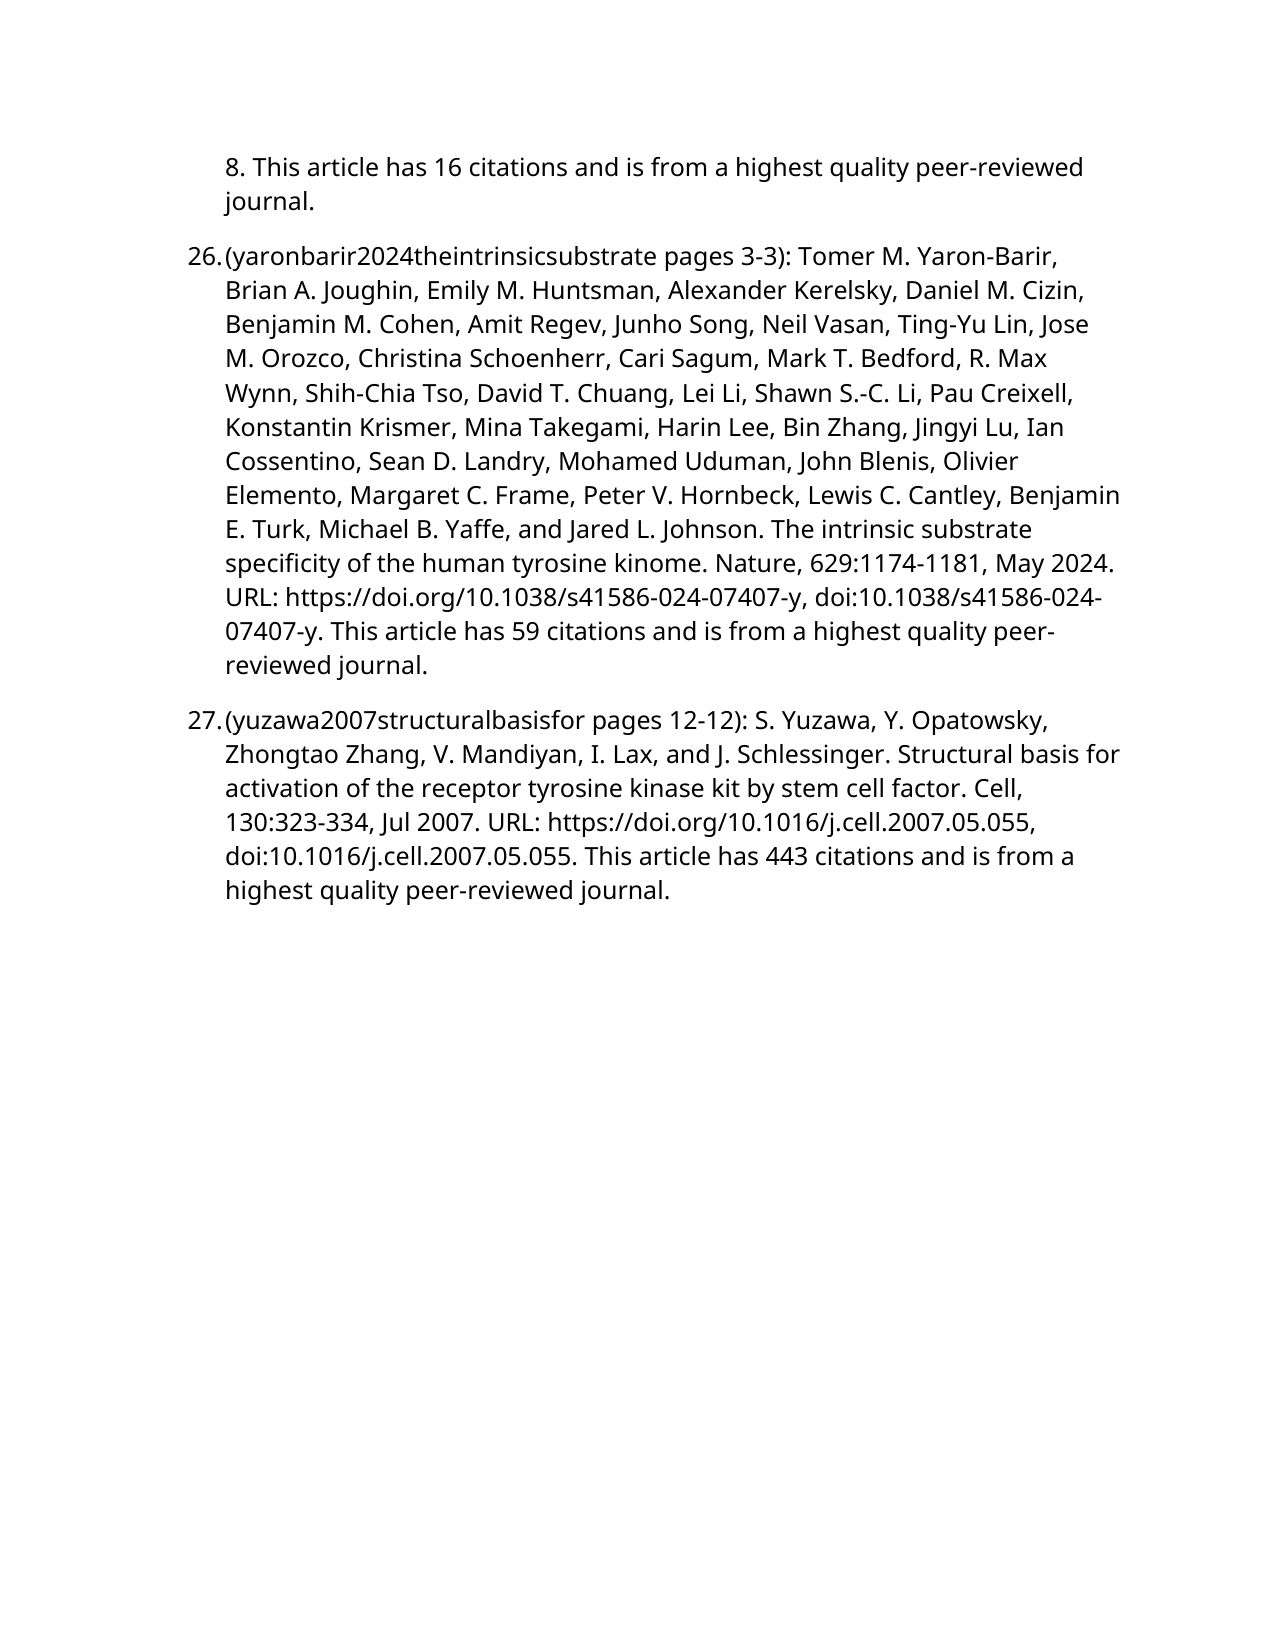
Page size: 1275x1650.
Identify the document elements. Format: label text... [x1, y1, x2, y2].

list (yaronbarir2024theintrinsicsubstrate pages 3-3): Tomer M. Yaron-Barir, Brian A. Joughin, Emily M. Huntsman, Alexander Kerelsky, Daniel M. Cizin, Benjamin M. Cohen, Amit Regev, Junho Song, Neil Vasan, Ting-Yu Lin, Jose M. Orozco, Christina Schoenherr, Cari Sagum, Mark T. Bedford, R. Max Wynn, Shih-Chia Tso, David T. Chuang, Lei Li, Shawn S.-C. Li, Pau Creixell, Konstantin Krismer, Mina Takegami, Harin Lee, Bin Zhang, Jingyi Lu, Ian Cossentino, Sean D. Landry, Mohamed Uduman, John Blenis, Olivier Elemento, Margaret C. Frame, Peter V. Hornbeck, Lewis C. Cantley, Benjamin E. Turk, Michael B. Yaffe, and Jared L. Johnson. The intrinsic substrate specificity of the human tyrosine kinome. Nature, 629:1174-1181, May 2024. URL: https://doi.org/10.1038/s41586-024-07407-y, doi:10.1038/s41586-024-07407-y. This article has 59 citations and is from a highest quality peer-reviewed journal. [187, 239, 1125, 682]
list (yuzawa2007structuralbasisfor pages 12-12): S. Yuzawa, Y. Opatowsky, Zhongtao Zhang, V. Mandiyan, I. Lax, and J. Schlessinger. Structural basis for activation of the receptor tyrosine kinase kit by stem cell factor. Cell, 130:323-334, Jul 2007. URL: https://doi.org/10.1016/j.cell.2007.05.055, doi:10.1016/j.cell.2007.05.055. This article has 443 citations and is from a highest quality peer-reviewed journal. [187, 703, 1125, 907]
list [187, 150, 1125, 218]
